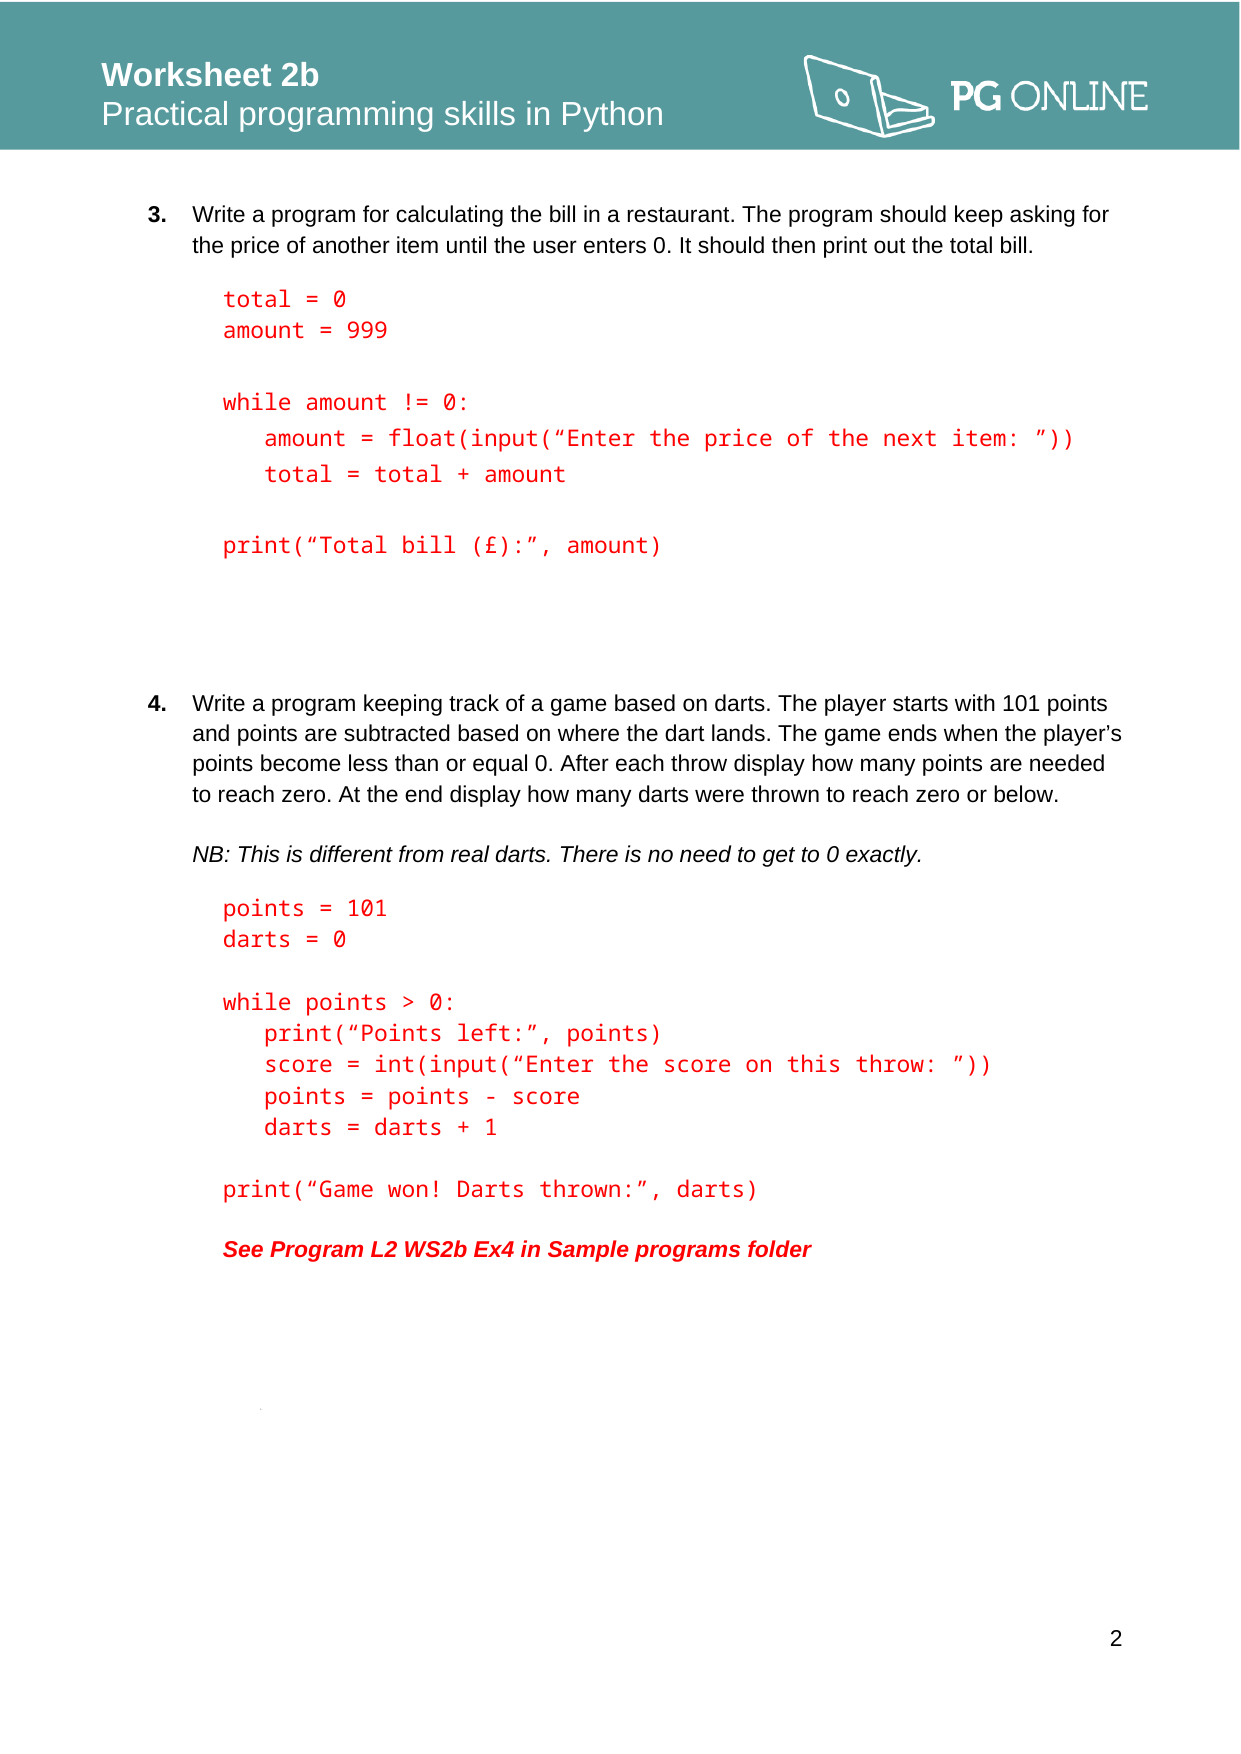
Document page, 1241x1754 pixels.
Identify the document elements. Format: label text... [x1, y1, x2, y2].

list Write a program for calculating the bill in a restaurant. The program should keep asking for the price of another item until the user enters 0. It should then print out the total bill. [148, 201, 1122, 258]
list Write a program keeping track of a game based on darts. The player starts with 101 points and points are subtracted based on where the dart lands. The game ends when the player’s points become less than or equal 0. After each throw display how many points are needed to reach zero. At the end display how many darts were thrown to reach zero or below. NB: This is different from real darts. There is no need to get to 0 exactly. [148, 690, 1122, 867]
list See Program L2 WS2b Ex4 in Sample programs folder [223, 1236, 1122, 1262]
picture [803, 55, 1148, 138]
list total = 0 [223, 283, 1122, 314]
list amount = 999 while amount != 0: amount = float(input(“Enter the price of the next item: ”)) total = total + amount print(“Total bill (£):”, amount) [223, 314, 1122, 561]
list points = 101 darts = 0 while points > 0: print(“Points left:”, points) score = int(input(“Enter the score on this throw: ”)) points = points - score darts = darts + 1 print(“Game won! Darts thrown:”, darts) [223, 892, 1122, 1204]
